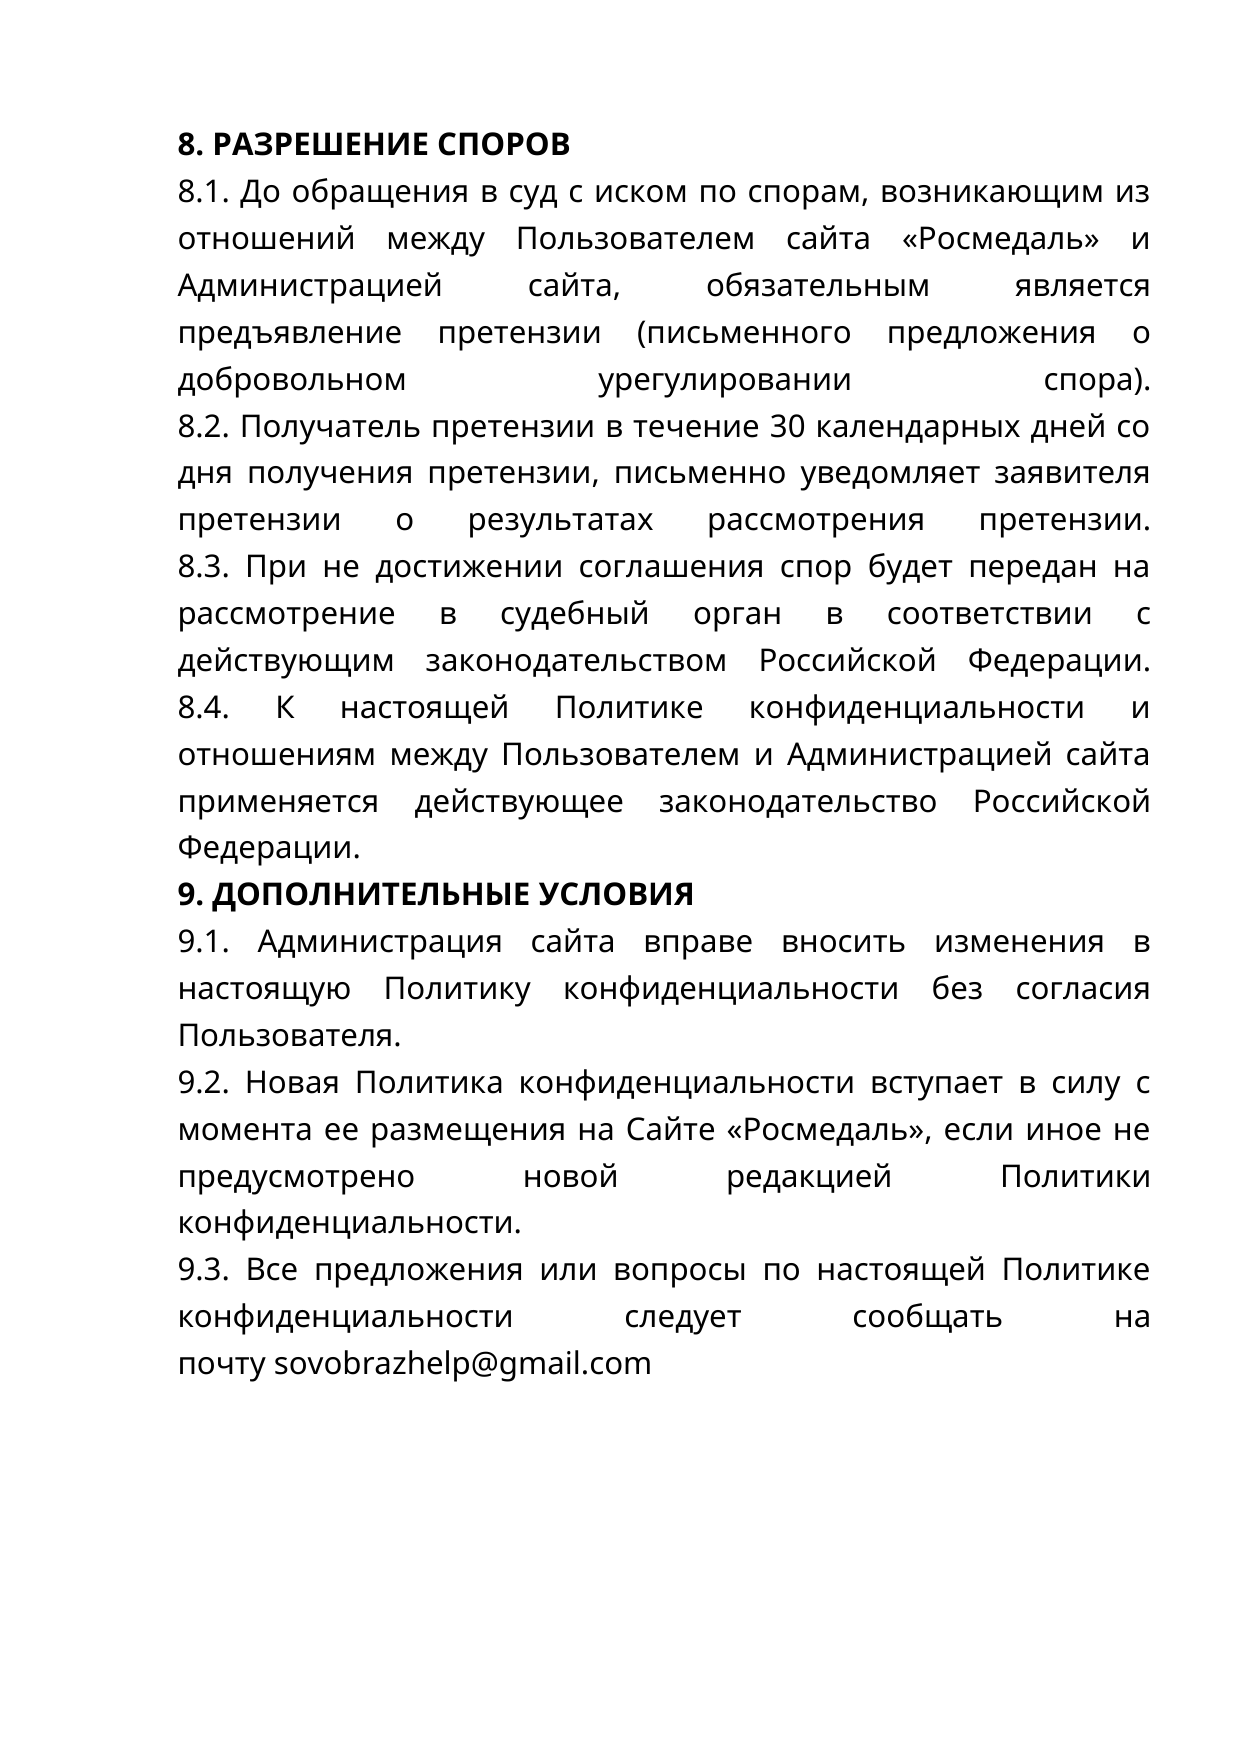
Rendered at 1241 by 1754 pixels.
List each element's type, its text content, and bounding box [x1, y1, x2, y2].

text 9.1. Администрация сайта вправе вносить изменения в настоящую Политику конфиденциальности без согласия Пользователя. 9.2. Новая Политика конфиденциальности вступает в силу с момента ее размещения на Сайте «Росмедаль», если иное не предусмотрено новой редакцией Политики конфиденциальности. 9.3. Все предложения или вопросы по настоящей Политике конфиденциальности следует сообщать на почту sovobrazhelp@gmail.com [177, 915, 1152, 1384]
text 8.1. До обращения в суд с иском по спорам, возникающим из отношений между Пользователем сайта «Росмедаль» и Администрацией сайта, обязательным является предъявление претензии (письменного предложения о добровольном урегулировании спора). 8.2. Получатель претензии в течение 30 календарных дней со дня получения претензии, письменно уведомляет заявителя претензии о результатах рассмотрения претензии. 8.3. При не достижении соглашения спор будет передан на рассмотрение в судебный орган в соответствии с действующим законодательством Российской Федерации. 8.4. К настоящей Политике конфиденциальности и отношениям между Пользователем и Администрацией сайта применяется действующее законодательство Российской Федерации. [177, 165, 1152, 868]
text 8. РАЗРЕШЕНИЕ СПОРОВ [177, 118, 1152, 165]
text 9. ДОПОЛНИТЕЛЬНЫЕ УСЛОВИЯ [177, 868, 1152, 915]
